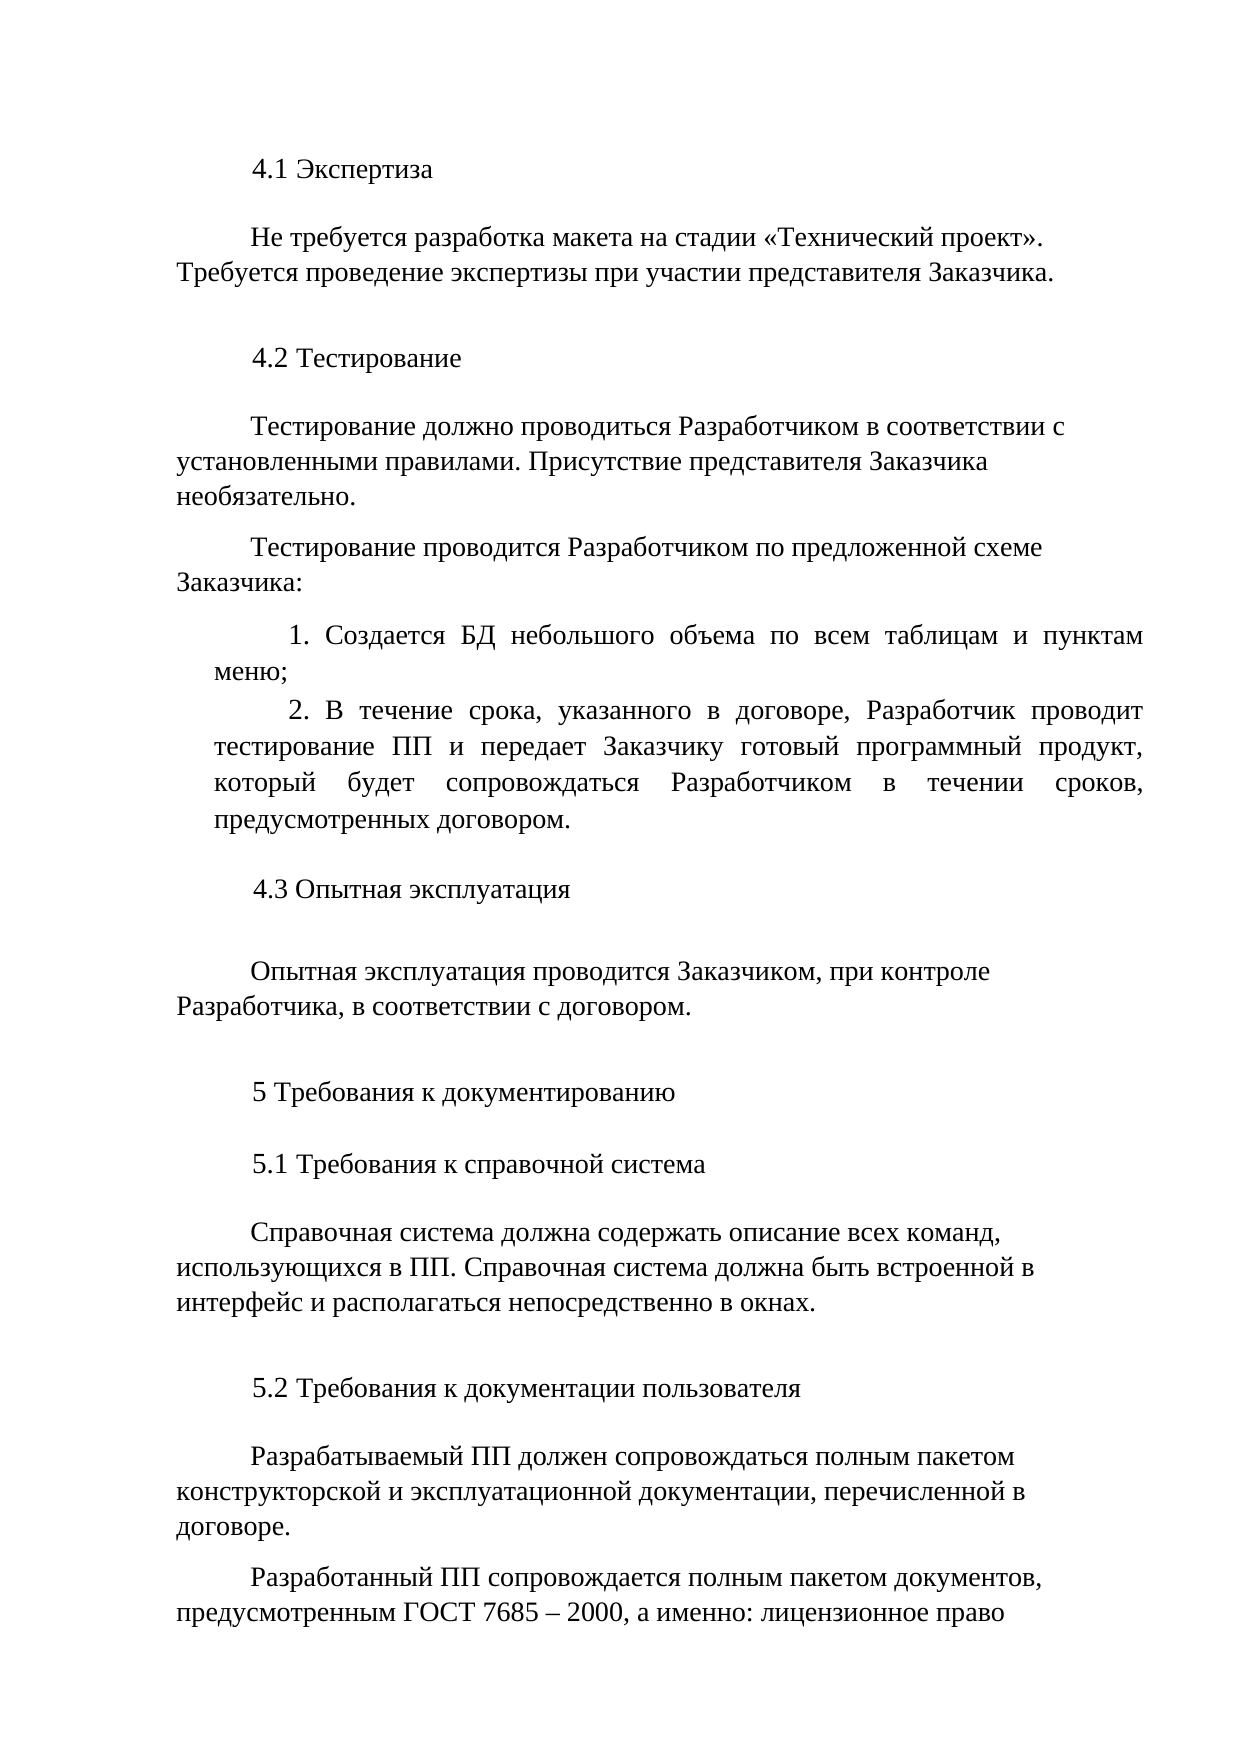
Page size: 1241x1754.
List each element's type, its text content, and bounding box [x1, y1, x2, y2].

list Тестирование [252, 340, 1145, 373]
text Опытная эксплуатация проводится Заказчиком, при контроле Разработчика, в соответствии с договором. [176, 954, 1145, 1021]
text Справочная система должна содержать описание всех команд, использующихся в ПП. Справочная система должна быть встроенной в интерфейс и располагаться непосредственно в окнах. [176, 1215, 1145, 1317]
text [176, 1560, 1145, 1628]
list В течение срока, указанного в договоре, Разработчик проводит тестирование ПП и передает Заказчику готовый программный продукт, который будет сопровождаться Разработчиком в течении сроков, предусмотренных договором. [214, 692, 1145, 834]
list Экспертиза [252, 151, 1145, 185]
text Разрабатываемый ПП должен сопровождаться полным пакетом конструкторской и эксплуатационной документации, перечисленной в договоре. [176, 1439, 1145, 1541]
text Тестирование проводится Разработчиком по предложенной схеме Заказчика: [176, 530, 1145, 598]
text Тестирование должно проводиться Разработчиком в соответствии с установленными правилами. Присутствие представителя Заказчика необязательно. [176, 409, 1145, 511]
list Создается БД небольшого объема по всем таблицам и пунктам меню; [214, 617, 1145, 687]
list Требования к документации пользователя [252, 1370, 1145, 1403]
text 4.3 Опытная эксплуатация [253, 872, 1145, 905]
text Не требуется разработка макета на стадии «Технический проект». Требуется проведение экспертизы при участии представителя Заказчика. [176, 220, 1145, 288]
list Требования к документированию [252, 1074, 1145, 1107]
list Требования к справочной система [252, 1146, 1145, 1180]
